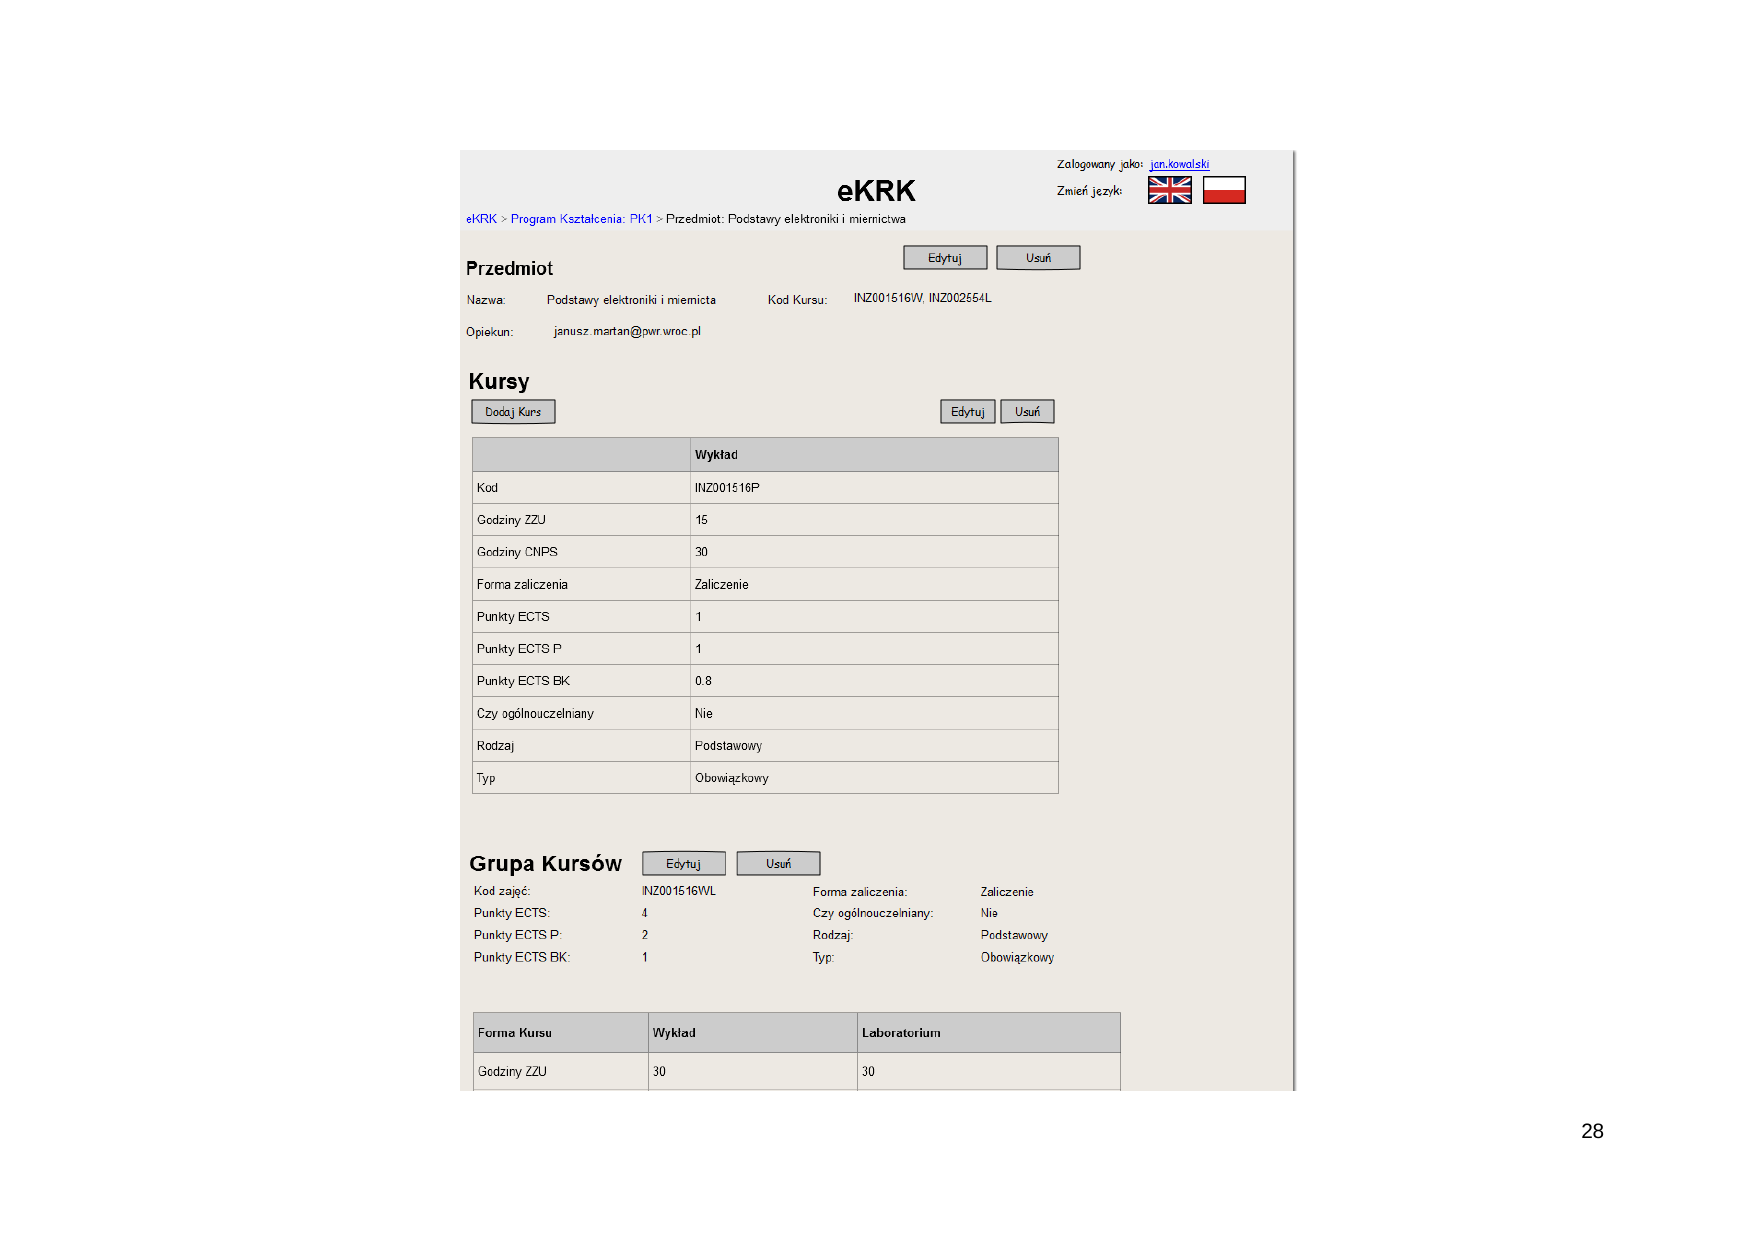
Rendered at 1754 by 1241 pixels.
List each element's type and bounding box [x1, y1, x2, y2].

picture [433, 150, 1321, 1091]
